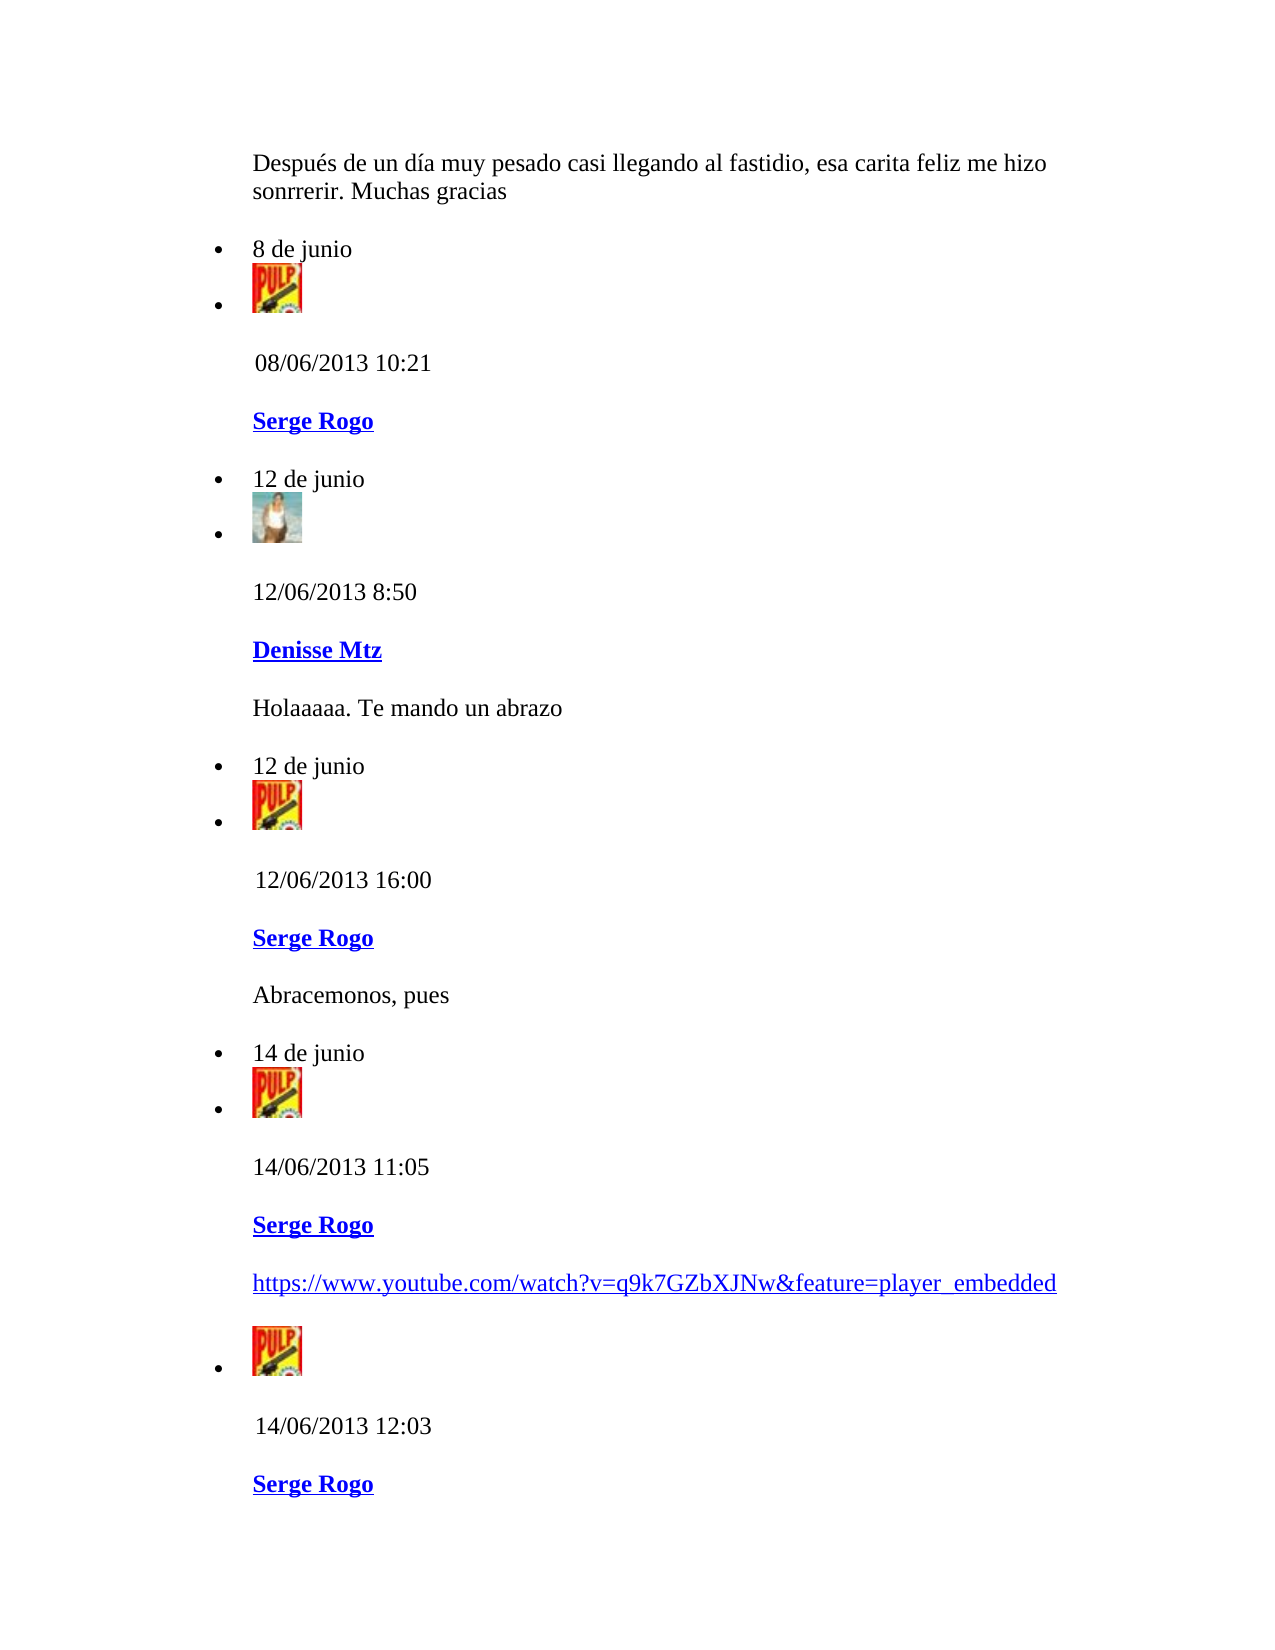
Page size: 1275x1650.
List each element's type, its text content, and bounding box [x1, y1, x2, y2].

picture [252, 263, 303, 313]
text Abracemonos, pues [252, 981, 1098, 1009]
text Serge Rogo [252, 1210, 1098, 1239]
text 12/06/2013 16:00 [252, 865, 1098, 893]
text Serge Rogo [252, 1469, 1098, 1497]
text 08/06/2013 10:21 [252, 348, 1098, 377]
list 14 de junio [215, 1038, 1098, 1067]
text Denisse Mtz [252, 635, 1098, 664]
picture [252, 1326, 303, 1376]
text 12/06/2013 8:50 [252, 577, 1098, 606]
picture [252, 780, 303, 830]
text 14/06/2013 12:03 [252, 1411, 1098, 1439]
text Serge Rogo [252, 923, 1098, 951]
list 12 de junio [215, 751, 1098, 780]
picture [252, 1067, 303, 1118]
list 8 de junio [215, 234, 1098, 263]
list 12 de junio [215, 464, 1098, 492]
text Holaaaaa. Te mando un abrazo [252, 693, 1098, 722]
text https://www.youtube.com/watch?v=q9k7GZbXJNw&feature=player_embedded [252, 1268, 1098, 1297]
picture [252, 492, 303, 543]
text 14/06/2013 11:05 [252, 1152, 1098, 1181]
text Después de un día muy pesado casi llegando al fastidio, esa carita feliz me hizo sonrrerir. Muchas gracias [252, 148, 1098, 205]
text Serge Rogo [252, 406, 1098, 434]
